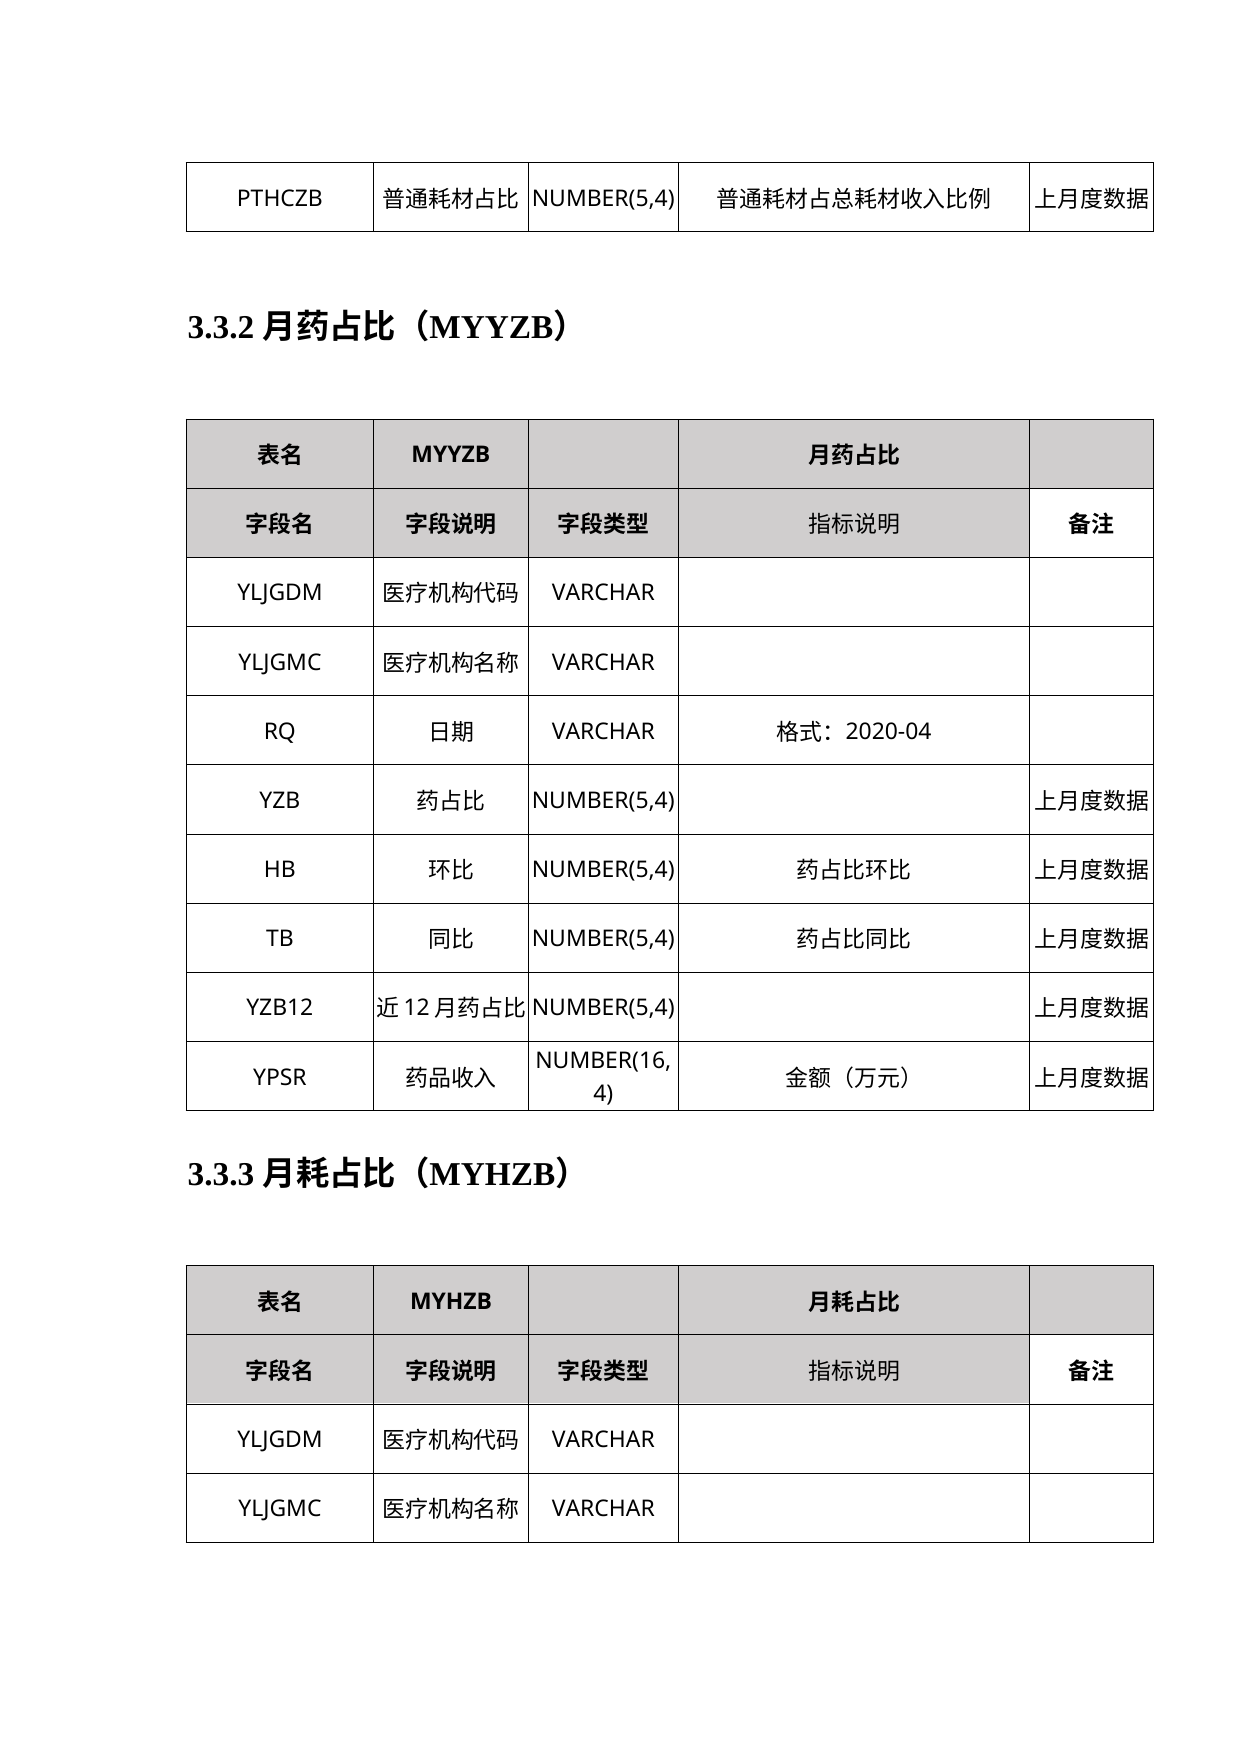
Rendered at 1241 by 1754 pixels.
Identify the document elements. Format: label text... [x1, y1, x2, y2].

table_cell NUMBER(5,4) [529, 904, 678, 972]
table_cell YLJGDM [187, 558, 373, 626]
table_cell 药占比环比 [679, 835, 1029, 903]
table_cell 上月度数据 [1030, 835, 1153, 903]
table_cell [1030, 1405, 1153, 1473]
table_cell VARCHAR [529, 696, 678, 764]
table_cell YLJGDM [187, 1405, 373, 1473]
table_cell 上月度数据 [1030, 1042, 1153, 1110]
table_cell NUMBER(5,4) [529, 835, 678, 903]
table_cell [1030, 558, 1153, 626]
table_cell VARCHAR [529, 627, 678, 695]
table_cell [1030, 627, 1153, 695]
table_cell 普通耗材占总耗材收入比例 [679, 163, 1029, 231]
table_cell 普通耗材占比 [374, 163, 528, 231]
table_cell 格式：2020-04 [679, 696, 1029, 764]
table_cell NUMBER(5,4) [529, 973, 678, 1041]
table_cell [679, 558, 1029, 626]
table_cell 医疗机构名称 [374, 627, 528, 695]
table_cell YLJGMC [187, 1474, 373, 1542]
table_cell 医疗机构名称 [374, 1474, 528, 1542]
subtitle 3.3.2 月药占比（MYYZB） [187, 292, 1053, 357]
table_cell 上月度数据 [1030, 163, 1153, 231]
table_cell [679, 765, 1029, 833]
table_cell PTHCZB [187, 163, 373, 231]
subtitle 3.3.3 月耗占比（MYHZB） [187, 1138, 1053, 1203]
table_header 月耗占比 [679, 1266, 1029, 1334]
table_cell 备注 [1030, 1335, 1153, 1403]
table_cell YLJGMC [187, 627, 373, 695]
table_cell 字段说明 [374, 489, 528, 557]
table_cell NUMBER(5,4) [529, 163, 678, 231]
table_cell TB [187, 904, 373, 972]
table_header 表名 [187, 420, 373, 488]
table_cell 金额（万元） [679, 1042, 1029, 1110]
table_header [529, 1266, 678, 1334]
table_cell 备注 [1030, 489, 1153, 557]
table_cell 字段类型 [529, 1335, 678, 1403]
table_header 表名 [187, 1266, 373, 1334]
table_cell 上月度数据 [1030, 904, 1153, 972]
table_cell 医疗机构代码 [374, 558, 528, 626]
table_cell [679, 1405, 1029, 1473]
table_cell 指标说明 [679, 489, 1029, 557]
table_cell [1030, 696, 1153, 764]
table_cell 上月度数据 [1030, 765, 1153, 833]
table_cell [1030, 1474, 1153, 1542]
table_cell YZB12 [187, 973, 373, 1041]
table_header 月药占比 [679, 420, 1029, 488]
table_cell NUMBER(16,4) [529, 1042, 678, 1110]
table_cell YZB [187, 765, 373, 833]
table_cell 环比 [374, 835, 528, 903]
table_cell RQ [187, 696, 373, 764]
table_cell 药品收入 [374, 1042, 528, 1110]
table_cell [679, 1474, 1029, 1542]
table_cell [679, 973, 1029, 1041]
table_cell 药占比同比 [679, 904, 1029, 972]
table_cell VARCHAR [529, 1474, 678, 1542]
table_cell VARCHAR [529, 1405, 678, 1473]
table_cell 医疗机构代码 [374, 1405, 528, 1473]
table_cell 同比 [374, 904, 528, 972]
table_cell 指标说明 [679, 1335, 1029, 1403]
table_cell 日期 [374, 696, 528, 764]
table_cell 字段名 [187, 489, 373, 557]
table_header MYYZB [374, 420, 528, 488]
table_cell 字段名 [187, 1335, 373, 1403]
table_header [1030, 1266, 1153, 1334]
table_cell 上月度数据 [1030, 973, 1153, 1041]
table_cell [679, 627, 1029, 695]
table_header MYHZB [374, 1266, 528, 1334]
table_cell YPSR [187, 1042, 373, 1110]
table_cell HB [187, 835, 373, 903]
table_cell 字段类型 [529, 489, 678, 557]
table_cell VARCHAR [529, 558, 678, 626]
table_cell 近12月药占比 [374, 973, 528, 1041]
table_cell 药占比 [374, 765, 528, 833]
table_header [529, 420, 678, 488]
table_cell NUMBER(5,4) [529, 765, 678, 833]
table_cell 字段说明 [374, 1335, 528, 1403]
table_header [1030, 420, 1153, 488]
